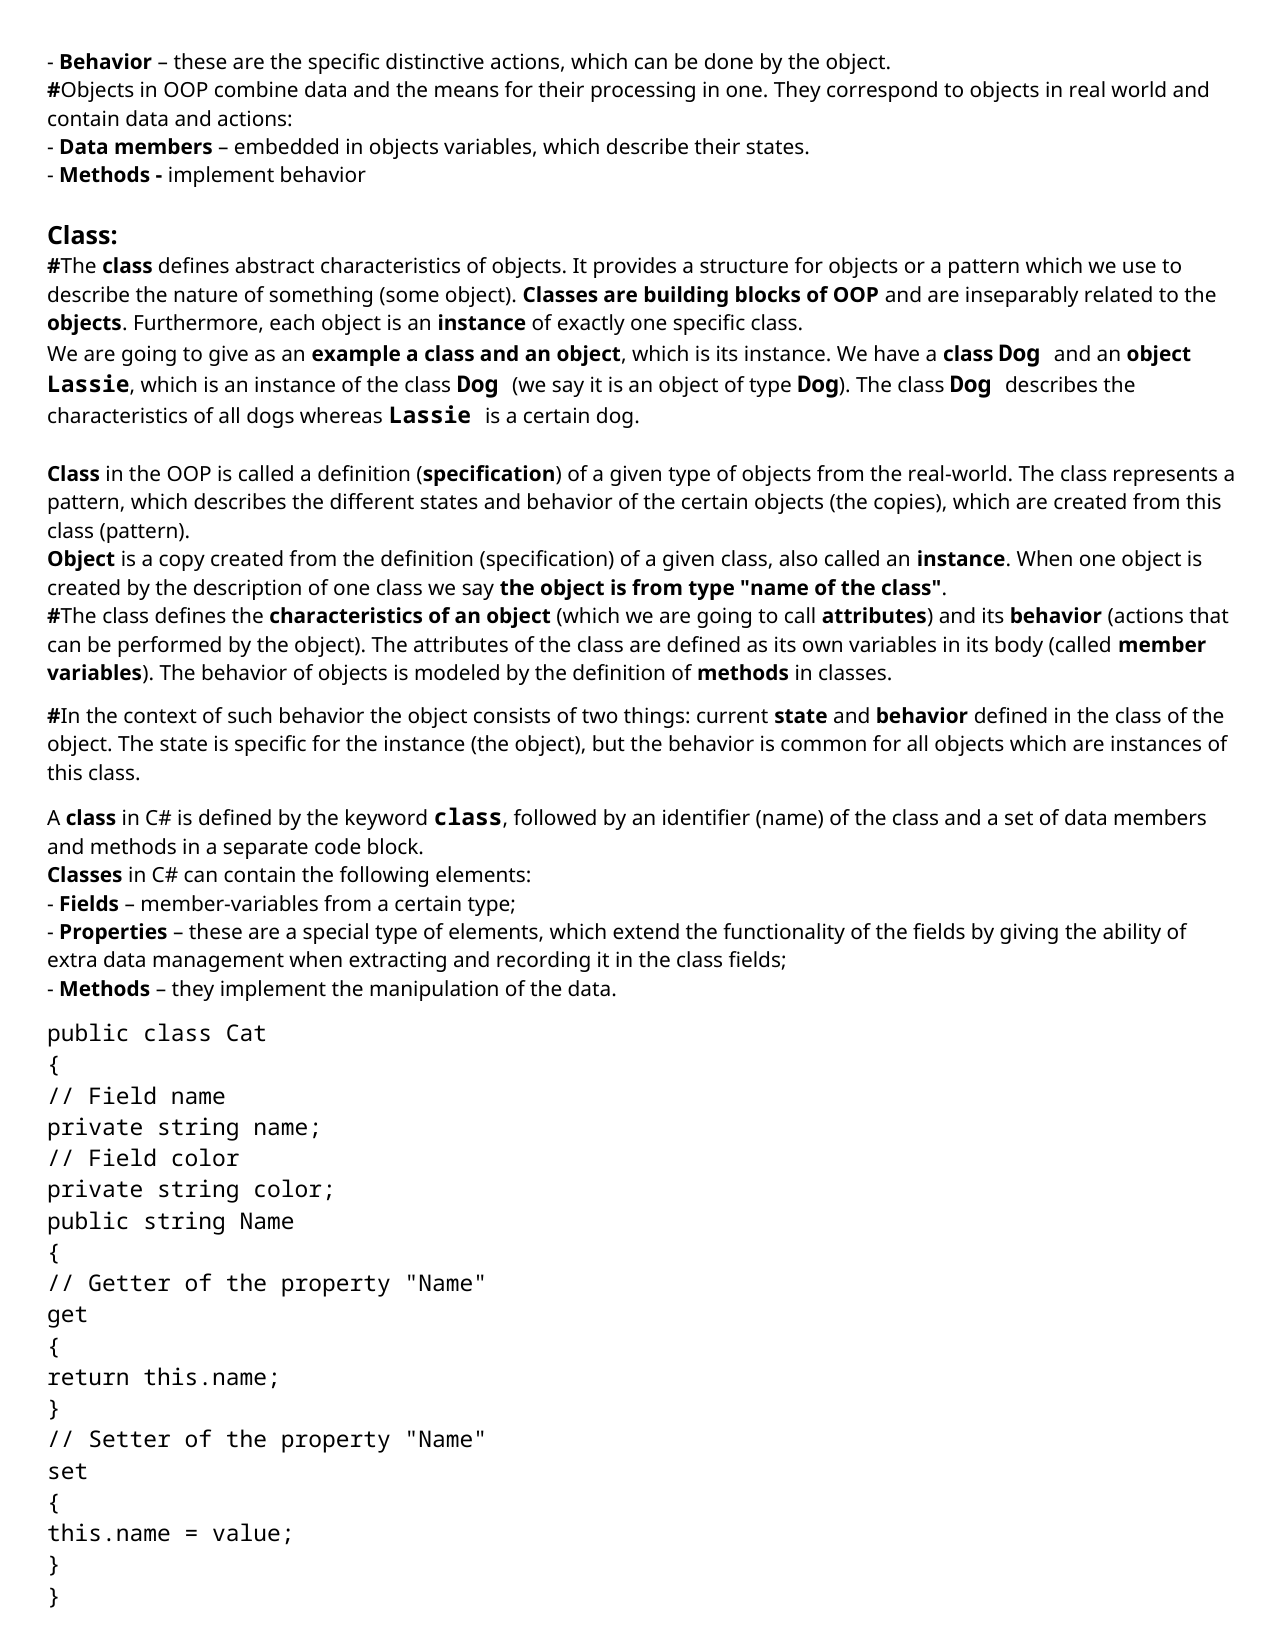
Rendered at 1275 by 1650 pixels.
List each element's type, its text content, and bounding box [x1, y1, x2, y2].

text this.name = value; [47, 1517, 1237, 1548]
text - Data members – embedded in objects variables, which describe their states. - Methods - implement behavior Class: #The class defines abstract characteristics of objects. It provides a structure for objects or a pattern which we use to describe the nature of something (some object). Classes are building blocks of OOP and are inseparably related to the objects. Furthermore, each object is an instance of exactly one specific class. [47, 132, 1237, 337]
text } [47, 1548, 1237, 1580]
text set [47, 1455, 1237, 1486]
text We are going to give as an example a class and an object, which is its instance. We have a class Dog and an object Lassie, which is an instance of the class Dog (we say it is an object of type Dog). The class Dog describes the characteristics of all dogs whereas Lassie is a certain dog. Class in the OOP is called a definition (specification) of a given type of objects from the real-world. The class represents a pattern, which describes the different states and behavior of the certain objects (the copies), which are created from this class (pattern). [47, 337, 1237, 544]
text // Field name [47, 1080, 1237, 1111]
text { [47, 1236, 1237, 1267]
text public class Cat [47, 1017, 1237, 1048]
text #Objects in OOP combine data and the means for their processing in one. They correspond to objects in real world and contain data and actions: [47, 75, 1237, 132]
text } [47, 1580, 1237, 1611]
text get [47, 1298, 1237, 1330]
text // Setter of the property "Name" [47, 1423, 1237, 1455]
text #In the context of such behavior the object consists of two things: current state and behavior defined in the class of the object. The state is specific for the instance (the object), but the behavior is common for all objects which are instances of this class. [47, 701, 1237, 786]
text Object is a copy created from the definition (specification) of a given class, also called an instance. When one object is created by the description of one class we say the object is from type "name of the class". #The class defines the characteristics of an object (which we are going to call attributes) and its behavior (actions that can be performed by the object). The attributes of the class are defined as its own variables in its body (called member variables). The behavior of objects is modeled by the definition of methods in classes. [47, 544, 1237, 687]
text // Getter of the property "Name" [47, 1267, 1237, 1298]
text } [47, 1392, 1237, 1423]
text public string Name [47, 1205, 1237, 1236]
text A class in C# is defined by the keyword class, followed by an identifier (name) of the class and a set of data members and methods in a separate code block. [47, 801, 1237, 860]
text { [47, 1048, 1237, 1080]
text private string name; [47, 1111, 1237, 1142]
text - Fields – member-variables from a certain type; - Properties – these are a special type of elements, which extend the functionality of the fields by giving the ability of extra data management when extracting and recording it in the class fields; - Methods – they implement the manipulation of the data. [47, 889, 1237, 1002]
text Classes in C# can contain the following elements: [47, 860, 1237, 889]
text - Behavior – these are the specific distinctive actions, which can be done by the object. [47, 47, 1237, 75]
text private string color; [47, 1173, 1237, 1205]
text // Field color [47, 1142, 1237, 1173]
text { [47, 1330, 1237, 1361]
text { [47, 1486, 1237, 1517]
text return this.name; [47, 1361, 1237, 1392]
